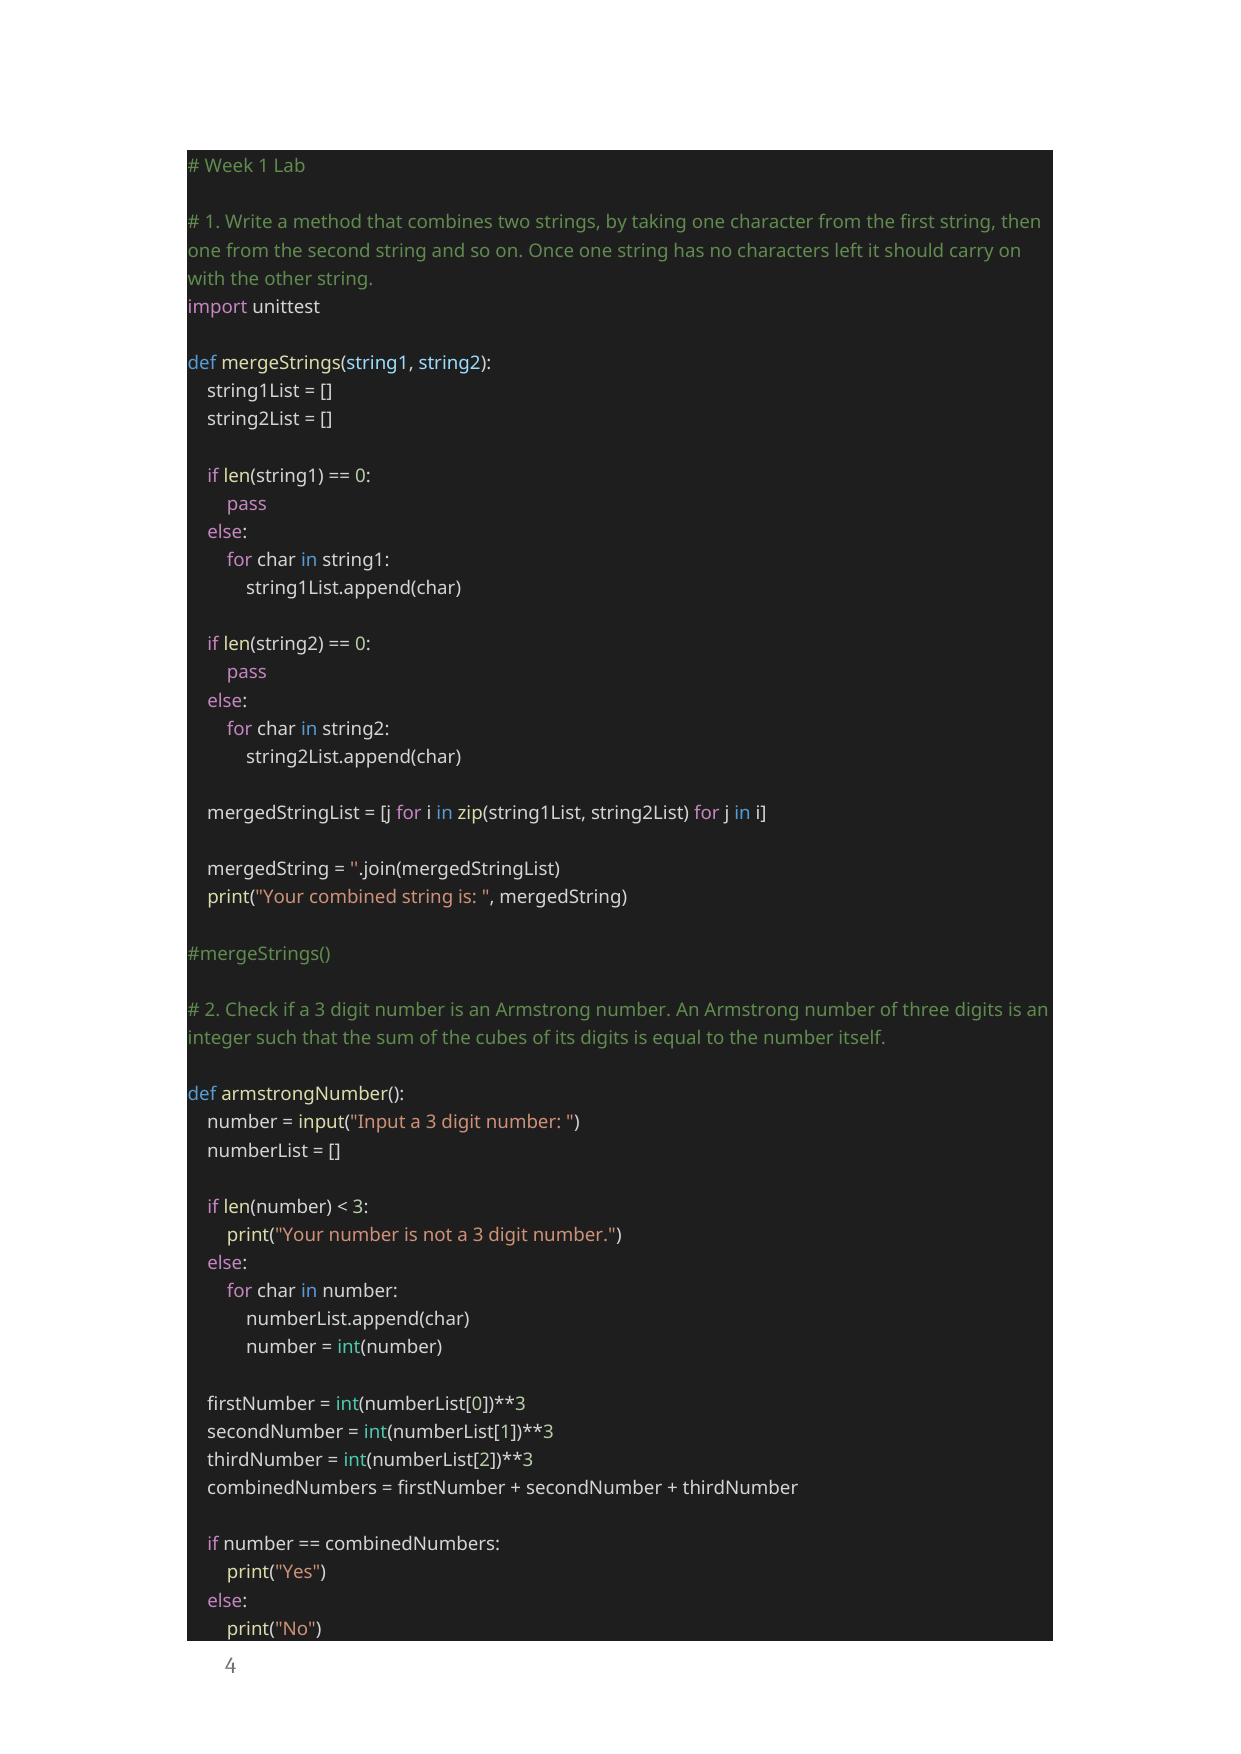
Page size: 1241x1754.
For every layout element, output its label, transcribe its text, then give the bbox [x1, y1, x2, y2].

text firstNumber = int(numberList[0])**3 [187, 1387, 1053, 1416]
text string1List.append(char) [187, 572, 1053, 600]
text secondNumber = int(numberList[1])**3 [187, 1416, 1053, 1444]
text if len(string1) == 0: [187, 459, 1053, 487]
text # Week 1 Lab [187, 150, 1053, 178]
text else: [187, 1247, 1053, 1275]
text pass [187, 656, 1053, 684]
text if number == combinedNumbers: [187, 1528, 1053, 1556]
text numberList = [] [187, 1134, 1053, 1162]
text number = input("Input a 3 digit number: ") [187, 1106, 1053, 1134]
text number = int(number) [187, 1331, 1053, 1359]
text string2List = [] [187, 403, 1053, 431]
text string1List = [] [187, 375, 1053, 403]
text for char in number: [187, 1275, 1053, 1303]
text mergedString = ''.join(mergedStringList) [187, 853, 1053, 881]
text mergedStringList = [j for i in zip(string1List, string2List) for j in i] [187, 797, 1053, 825]
text import unittest [187, 291, 1053, 319]
text string2List.append(char) [187, 741, 1053, 769]
text print("Your number is not a 3 digit number.") [187, 1219, 1053, 1247]
text for char in string1: [187, 544, 1053, 572]
text if len(number) < 3: [187, 1191, 1053, 1219]
text numberList.append(char) [187, 1303, 1053, 1331]
text #mergeStrings() [187, 937, 1053, 966]
text else: [187, 684, 1053, 712]
text def armstrongNumber(): [187, 1078, 1053, 1106]
text pass [187, 487, 1053, 516]
text # 1. Write a method that combines two strings, by taking one character from the first string, then one from the second string and so on. Once one string has no characters left it should carry on with the other string. [187, 206, 1053, 291]
text print("No") [187, 1612, 1053, 1641]
text combinedNumbers = firstNumber + secondNumber + thirdNumber [187, 1472, 1053, 1500]
text else: [187, 1584, 1053, 1612]
text # 2. Check if a 3 digit number is an Armstrong number. An Armstrong number of three digits is an integer such that the sum of the cubes of its digits is equal to the number itself. [187, 994, 1053, 1050]
text else: [187, 516, 1053, 544]
text for char in string2: [187, 712, 1053, 741]
text print("Your combined string is: ", mergedString) [187, 881, 1053, 909]
text print("Yes") [187, 1556, 1053, 1584]
text if len(string2) == 0: [187, 628, 1053, 656]
text def mergeStrings(string1, string2): [187, 347, 1053, 375]
text thirdNumber = int(numberList[2])**3 [187, 1444, 1053, 1472]
